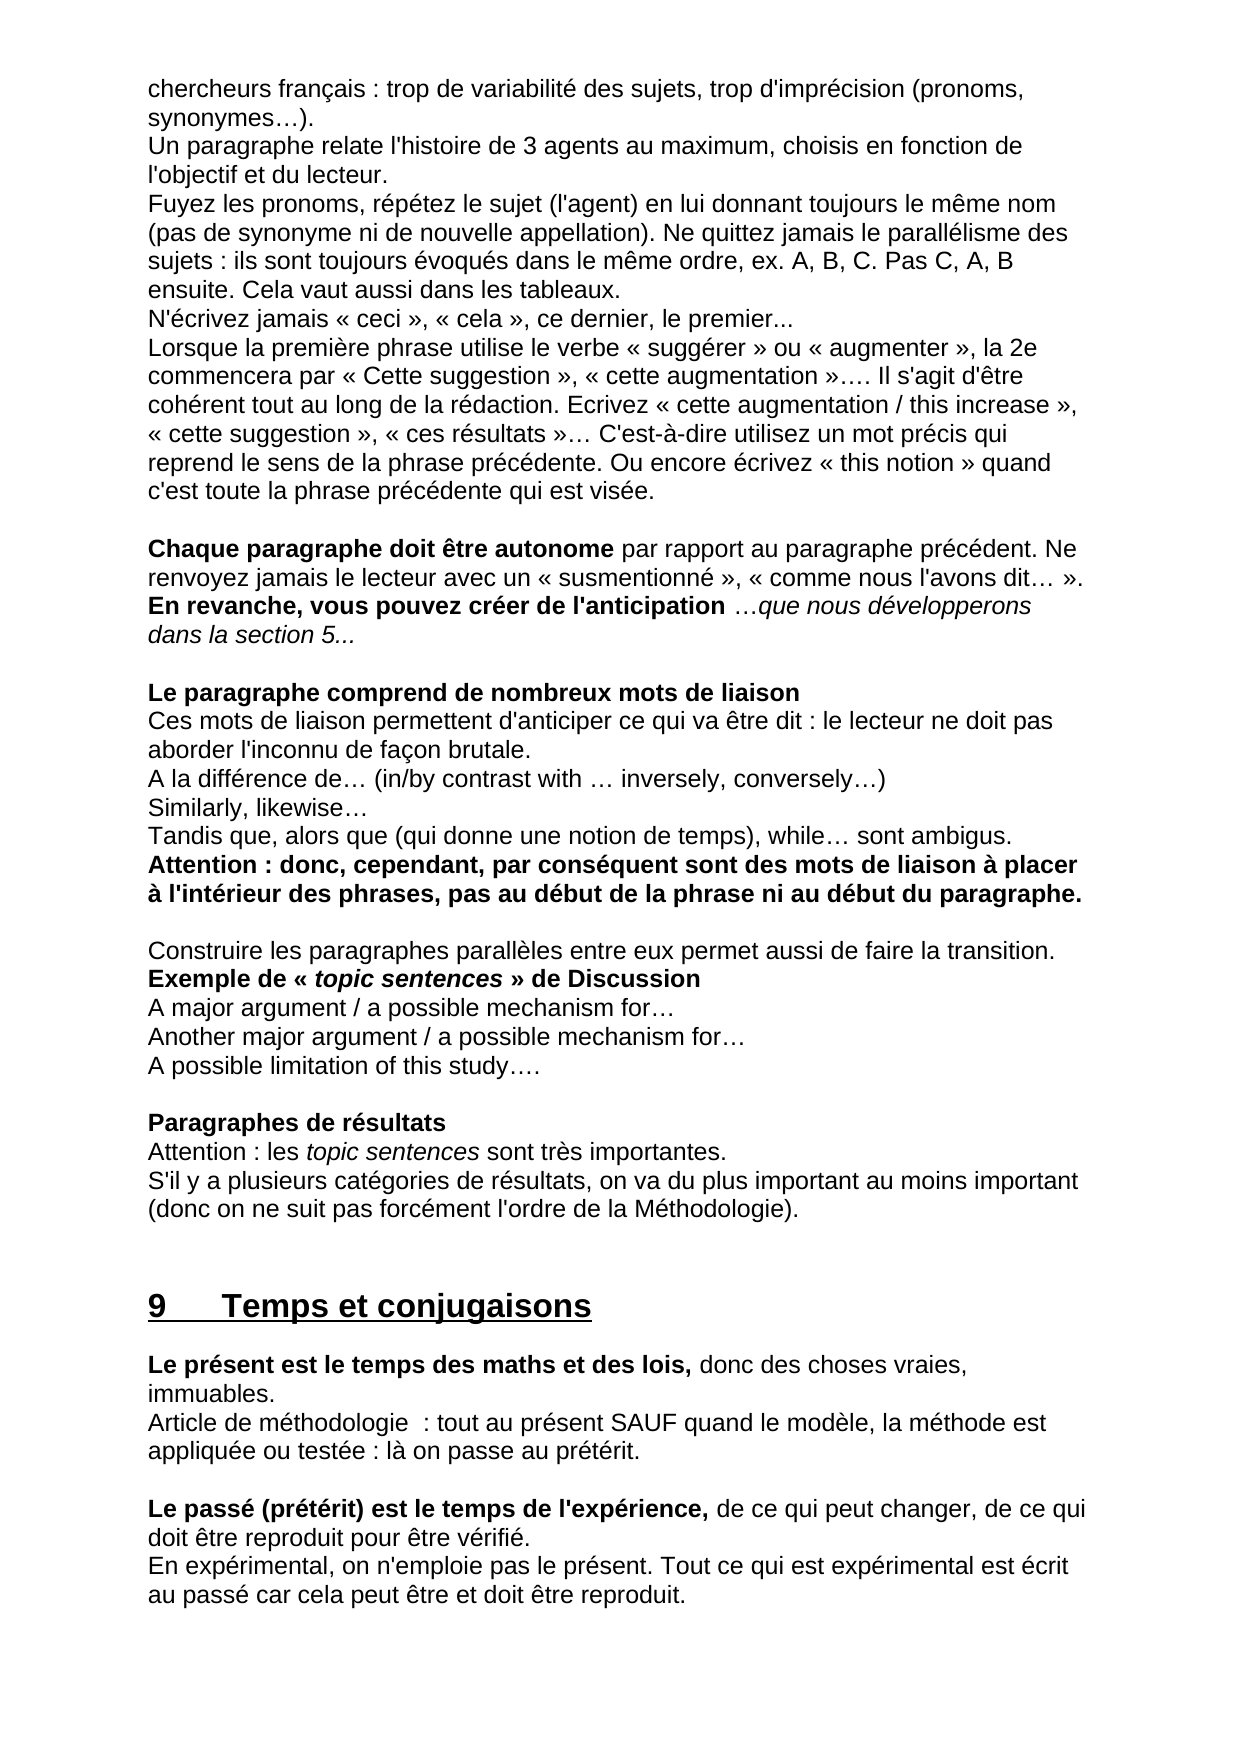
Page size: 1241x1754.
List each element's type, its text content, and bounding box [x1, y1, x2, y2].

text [148, 1350, 1093, 1637]
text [148, 74, 1093, 936]
text 9 Temps et conjugaisons [148, 1287, 1093, 1325]
text Construire les paragraphes parallèles entre eux permet aussi de faire la transition. Exemple de « topic sentences » de Discussion A major argument / a possible mechanism for… Another major argument / a possible mechanism for… A possible limitation of this study…. Paragraphes de résultats Attention : les topic sentences sont très importantes. S'il y a plusieurs catégories de résultats, on va du plus important au moins important (donc on ne suit pas forcément l'ordre de la Méthodologie). [148, 936, 1093, 1223]
